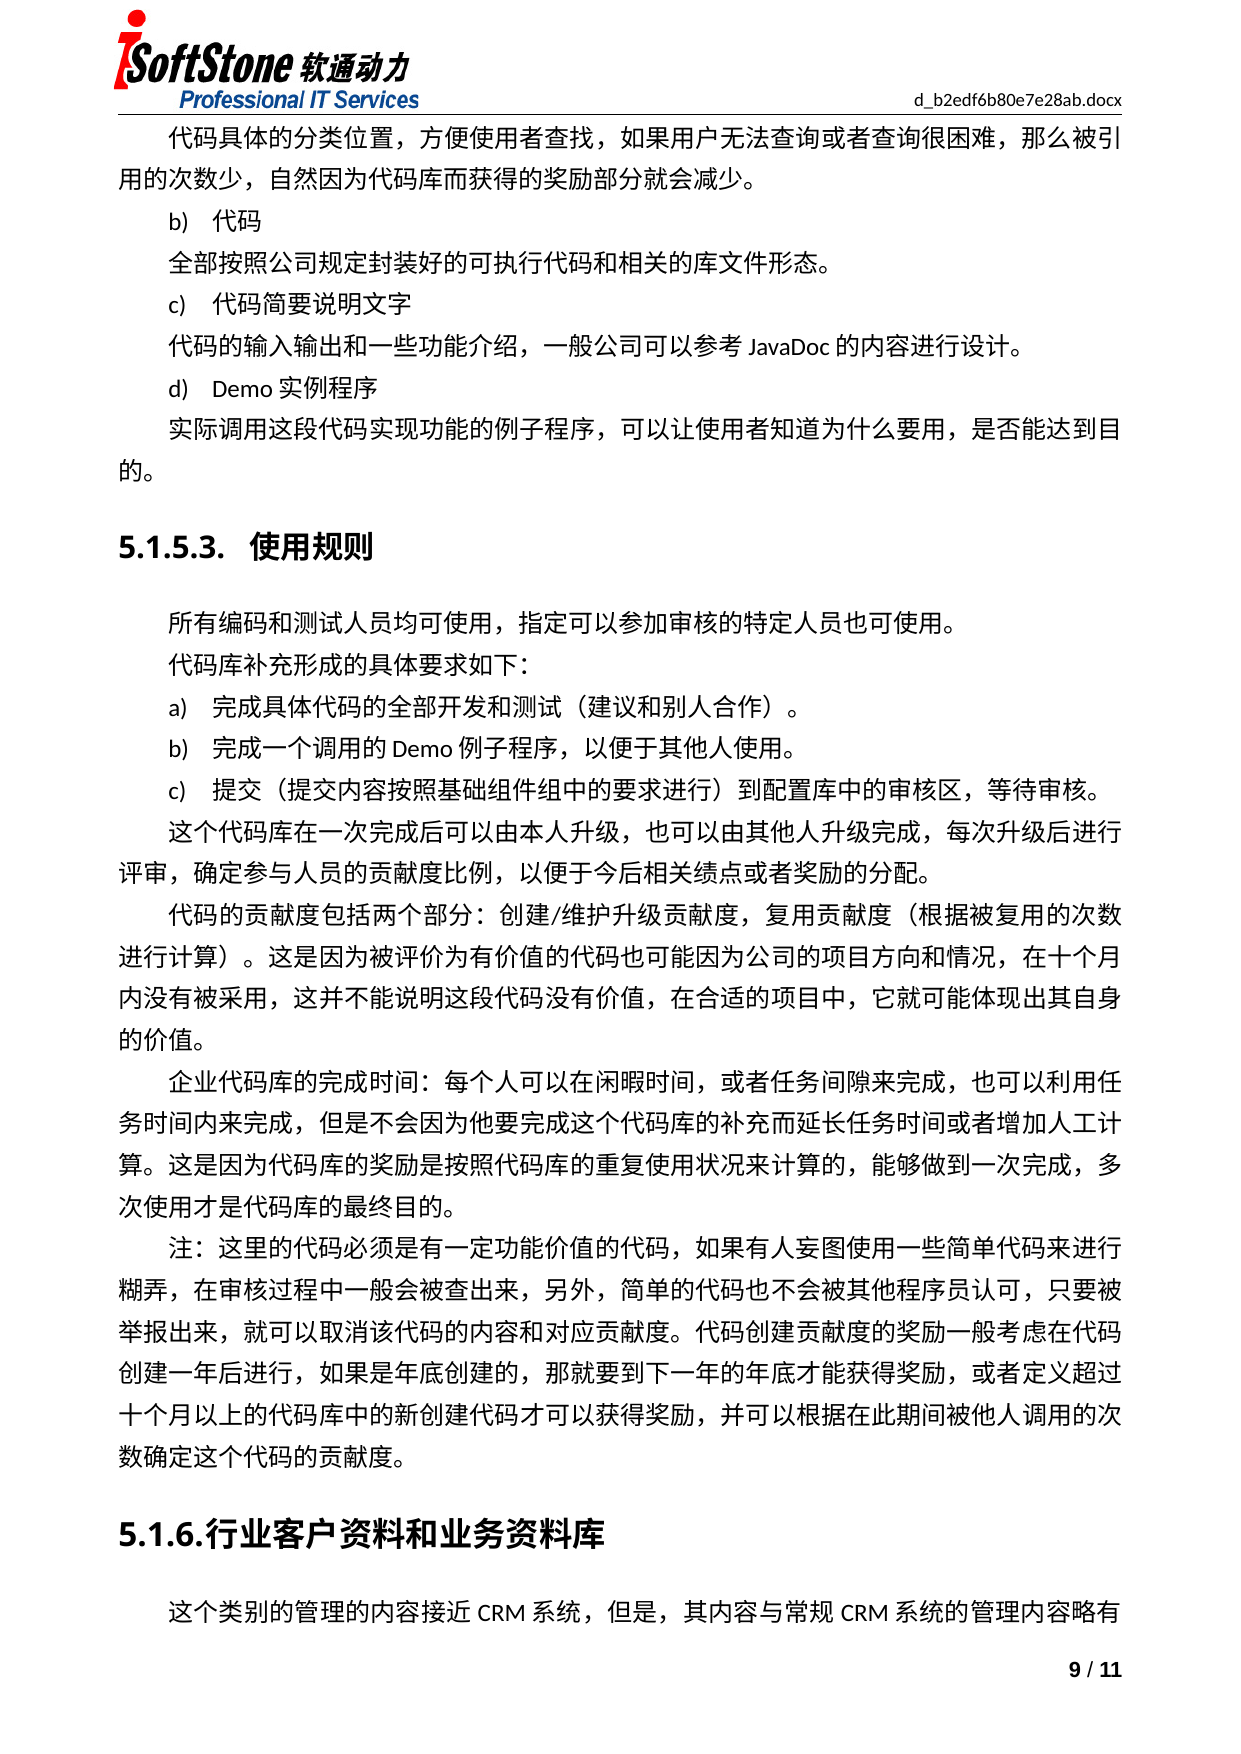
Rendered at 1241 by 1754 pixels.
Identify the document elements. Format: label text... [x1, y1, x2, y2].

text 所有编码和测试人员均可使用，指定可以参加审核的特定人员也可使用。 [118, 604, 1122, 640]
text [118, 1593, 1122, 1629]
list 代码简要说明文字 [168, 285, 1122, 321]
text 代码库补充形成的具体要求如下： [118, 645, 1122, 682]
list 代码 [168, 201, 1122, 238]
text 注：这里的代码必须是有一定功能价值的代码，如果有人妄图使用一些简单代码来进行糊弄，在审核过程中一般会被查出来，另外，简单的代码也不会被其他程序员认可，只要被举报出来，就可以取消该代码的内容和对应贡献度。代码创建贡献度的奖励一般考虑在代码创建一年后进行，如果是年底创建的，那就要到下一年的年底才能获得奖励，或者定义超过十个月以上的代码库中的新创建代码才可以获得奖励，并可以根据在此期间被他人调用的次数确定这个代码的贡献度。 [118, 1229, 1122, 1473]
text 这个代码库在一次完成后可以由本人升级，也可以由其他人升级完成，每次升级后进行评审，确定参与人员的贡献度比例，以便于今后相关绩点或者奖励的分配。 [118, 812, 1122, 890]
list Demo实例程序 [168, 368, 1122, 404]
text 实际调用这段代码实现功能的例子程序，可以让使用者知道为什么要用，是否能达到目的。 [118, 410, 1122, 488]
text 全部按照公司规定封装好的可执行代码和相关的库文件形态。 [118, 243, 1122, 279]
text 代码的贡献度包括两个部分：创建/维护升级贡献度，复用贡献度（根据被复用的次数进行计算）。这是因为被评价为有价值的代码也可能因为公司的项目方向和情况，在十个月内没有被采用，这并不能说明这段代码没有价值，在合适的项目中，它就可能体现出其自身的价值。 [118, 895, 1122, 1057]
list 提交（提交内容按照基础组件组中的要求进行）到配置库中的审核区，等待审核。 [168, 770, 1122, 807]
list 完成一个调用的Demo例子程序，以便于其他人使用。 [168, 729, 1122, 765]
subtitle 使用规则 [118, 522, 1122, 568]
picture [113, 9, 419, 118]
subtitle 行业客户资料和业务资料库 [118, 1508, 1122, 1556]
list 完成具体代码的全部开发和测试（建议和别人合作）。 [168, 687, 1122, 723]
text 代码具体的分类位置，方便使用者查找，如果用户无法查询或者查询很困难，那么被引用的次数少，自然因为代码库而获得的奖励部分就会减少。 [118, 118, 1122, 196]
text 企业代码库的完成时间：每个人可以在闲暇时间，或者任务间隙来完成，也可以利用任务时间内来完成，但是不会因为他要完成这个代码库的补充而延长任务时间或者增加人工计算。这是因为代码库的奖励是按照代码库的重复使用状况来计算的，能够做到一次完成，多次使用才是代码库的最终目的。 [118, 1062, 1122, 1223]
text 代码的输入输出和一些功能介绍，一般公司可以参考JavaDoc的内容进行设计。 [118, 326, 1122, 363]
